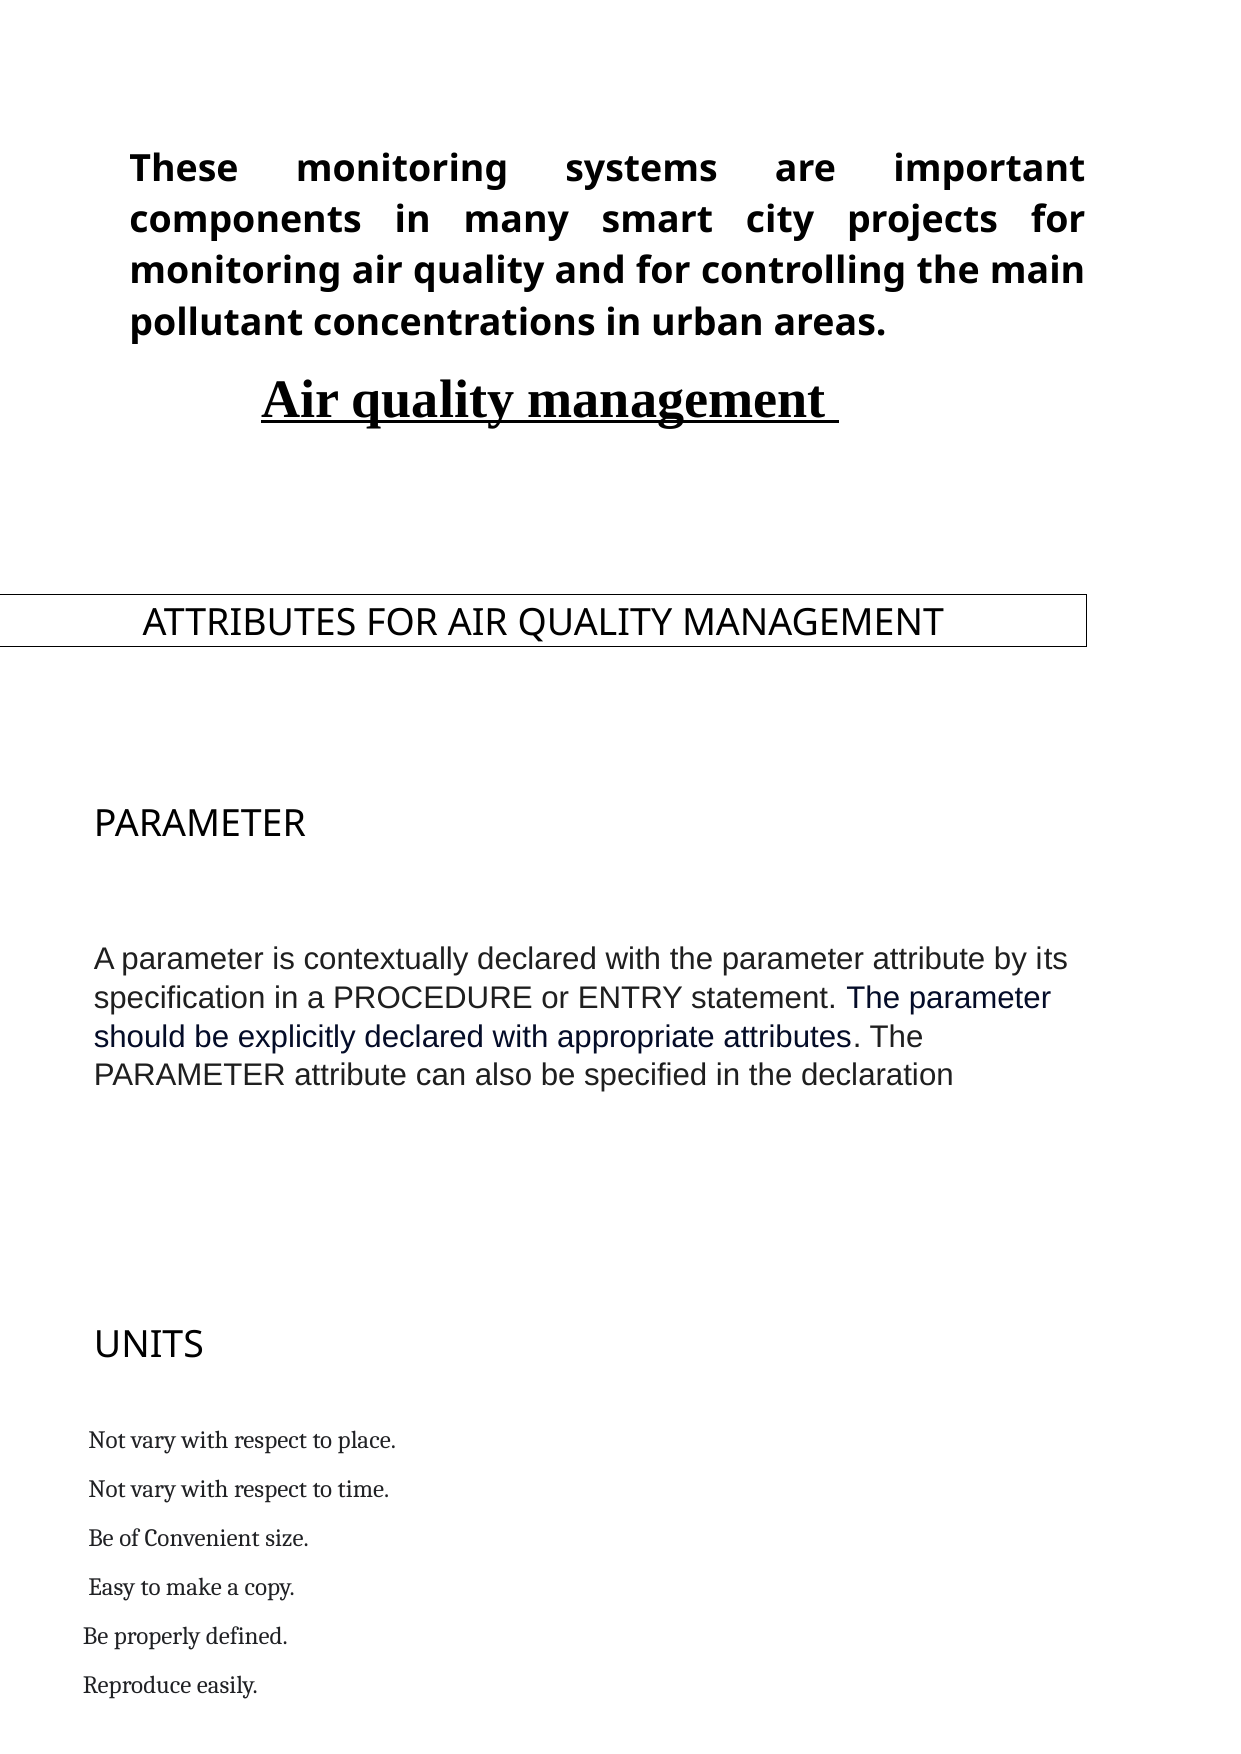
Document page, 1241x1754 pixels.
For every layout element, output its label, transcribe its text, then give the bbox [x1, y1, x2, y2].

text UNITS [0, 1318, 1086, 1399]
list Be of Convenient size. [0, 1516, 1086, 1558]
text These monitoring systems are important components in many smart city projects for monitoring air quality and for controlling the main pollutant concentrations in urban areas. [129, 142, 1086, 346]
text ATTRIBUTES FOR AIR QUALITY MANAGEMENT [0, 595, 1086, 646]
list Easy to make a copy. [0, 1564, 1086, 1607]
list Not vary with respect to place. [0, 1418, 1086, 1460]
list Be properly defined. [0, 1613, 1086, 1656]
list Reproduce easily. [0, 1662, 1086, 1705]
list Not vary with respect to time. [0, 1467, 1086, 1509]
text PARAMETER [0, 797, 1086, 848]
text A parameter is contextually declared with the parameter attribute by its specification in a PROCEDURE or ENTRY statement. The parameter should be explicitly declared with appropriate attributes. The PARAMETER attribute can also be specified in the declaration [93, 940, 1086, 1092]
text Air quality management [0, 367, 1086, 429]
